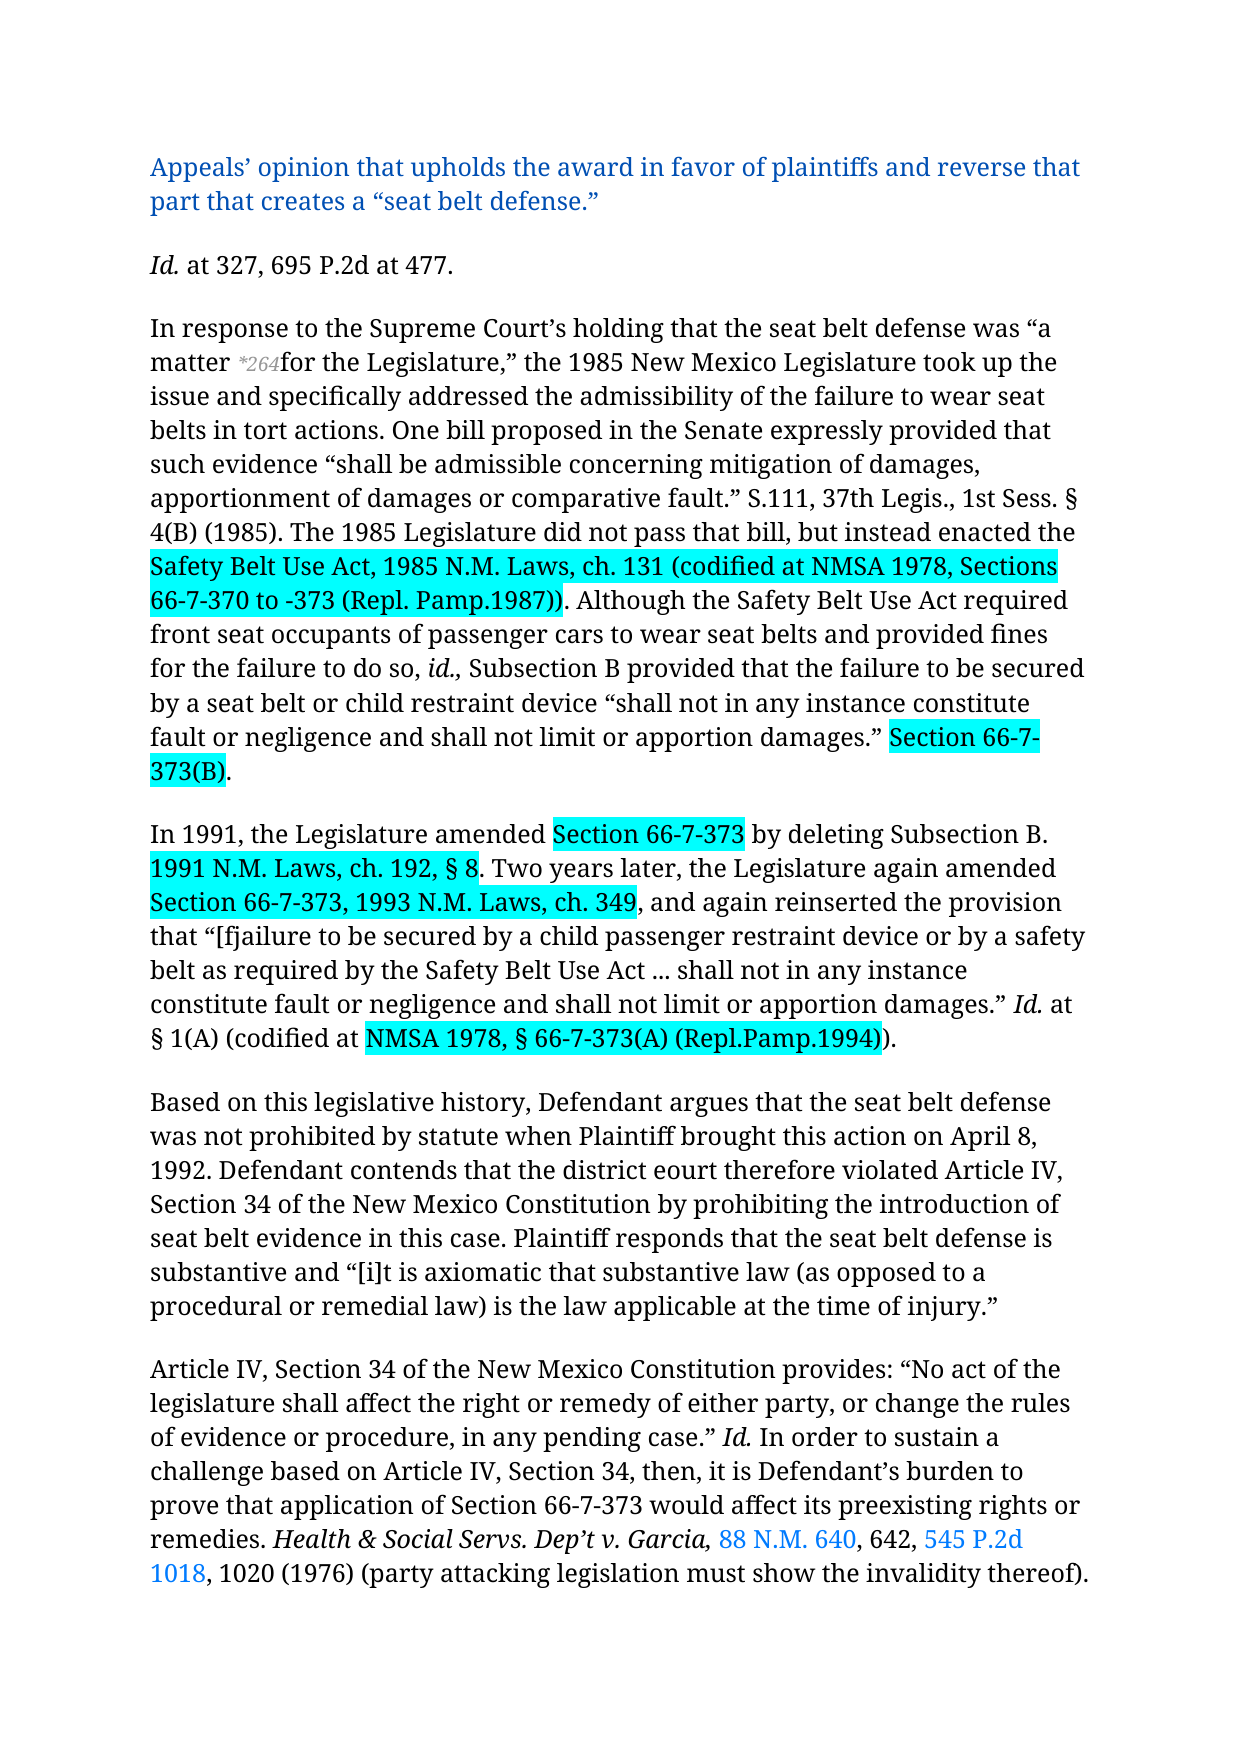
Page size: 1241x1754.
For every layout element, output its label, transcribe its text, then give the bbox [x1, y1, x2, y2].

text Article IV, Section 34 of the New Mexico Constitution provides: “No act of the legislature shall affect the right or remedy of either party, or change the rules of evidence or procedure, in any pending case.” Id. In order to sustain a challenge based on Article IV, Section 34, then, it is Defendant’s burden to prove that application of Section 66-7-373 would affect its preexisting rights or remedies. Health & Social Servs. Dep’t v. Garcia, 88 N.M. 640, 642, 545 P.2d 1018, 1020 (1976) (party attacking legislation must show the invalidity thereof). [150, 1352, 1090, 1590]
text Id. at 327, 695 P.2d at 477. [150, 247, 1090, 281]
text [150, 150, 1090, 218]
text Based on this legislative history, Defendant argues that the seat belt defense was not prohibited by statute when Plaintiff brought this action on April 8, 1992. Defendant contends that the district eourt therefore violated Article IV, Section 34 of the New Mexico Constitution by prohibiting the introduction of seat belt evidence in this case. Plaintiff responds that the seat belt defense is substantive and “[i]t is axiomatic that substantive law (as opposed to a procedural or remedial law) is the law applicable at the time of injury.” [150, 1084, 1090, 1323]
text In response to the Supreme Court’s holding that the seat belt defense was “a matter *264for the Legislature,” the 1985 New Mexico Legislature took up the issue and specifically addressed the admissibility of the failure to wear seat belts in tort actions. One bill proposed in the Senate expressly provided that such evidence “shall be admissible concerning mitigation of damages, apportionment of damages or comparative fault.” S.111, 37th Legis., 1st Sess. § 4(B) (1985). The 1985 Legislature did not pass that bill, but instead enacted the Safety Belt Use Act, 1985 N.M. Laws, ch. 131 (codified at NMSA 1978, Sections 66-7-370 to -373 (Repl. Pamp.1987)). Although the Safety Belt Use Act required front seat occupants of passenger cars to wear seat belts and provided fines for the failure to do so, id., Subsection B provided that the failure to be secured by a seat belt or child restraint device “shall not in any instance constitute fault or negligence and shall not limit or apportion damages.” Section 66-7-373(B). [150, 311, 1090, 787]
text In 1991, the Legislature amended Section 66-7-373 by deleting Subsection B. 1991 N.M. Laws, ch. 192, § 8. Two years later, the Legislature again amended Section 66-7-373, 1993 N.M. Laws, ch. 349, and again reinserted the provision that “[fjailure to be secured by a child passenger restraint device or by a safety belt as required by the Safety Belt Use Act ... shall not in any instance constitute fault or negligence and shall not limit or apportion damages.” Id. at § 1(A) (codified at NMSA 1978, § 66-7-373(A) (Repl.Pamp.1994)). [150, 817, 1090, 1055]
